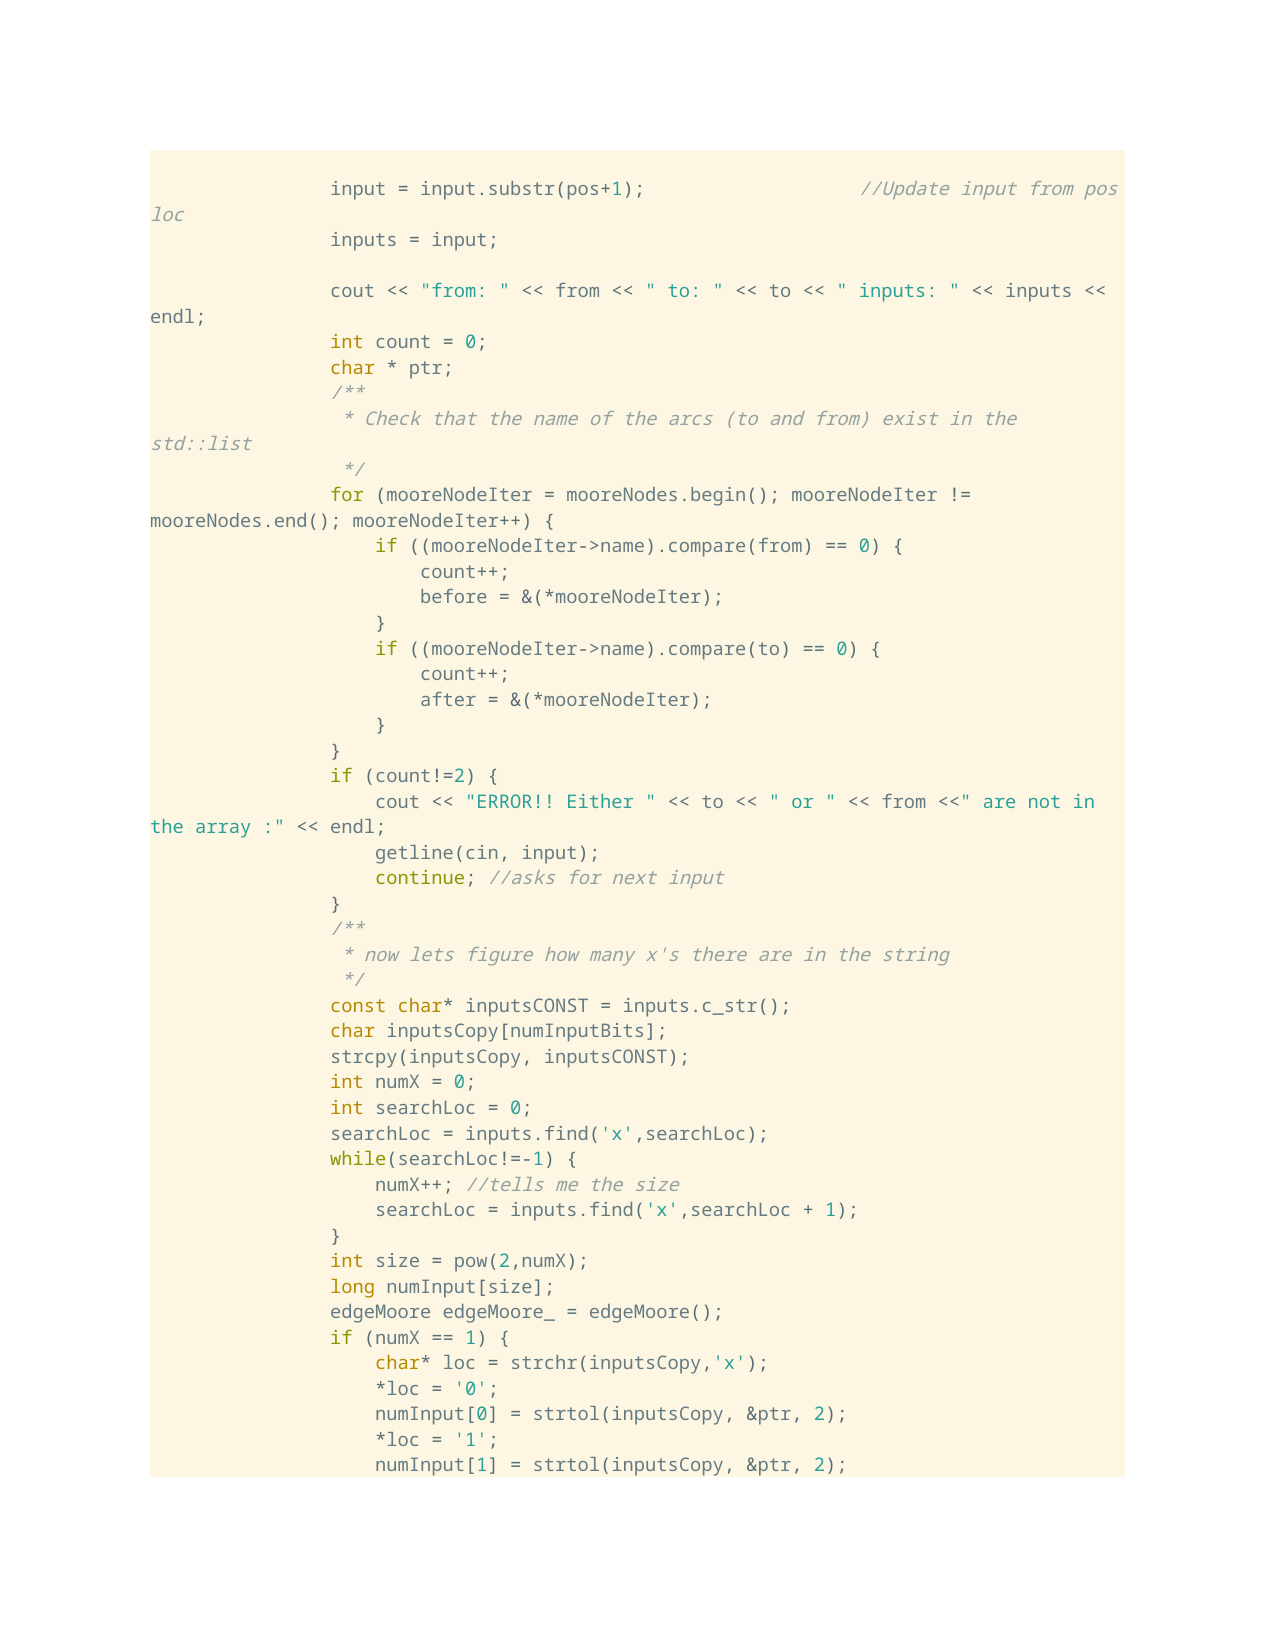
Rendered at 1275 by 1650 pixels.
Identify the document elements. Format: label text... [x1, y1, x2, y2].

text int numX = 0; [150, 1069, 1125, 1094]
text } [150, 609, 1125, 635]
text } [150, 737, 1125, 762]
text before = &(*mooreNodeIter); [150, 584, 1125, 609]
text getline(cin, input); [150, 839, 1125, 864]
text after = &(*mooreNodeIter); [150, 686, 1125, 711]
text numInput[0] = strtol(inputsCopy, &ptr, 2); [150, 1401, 1125, 1426]
text int size = pow(2,numX); [150, 1247, 1125, 1273]
text cout << "from: " << from << " to: " << to << " inputs: " << inputs << endl; [150, 278, 1125, 329]
text searchLoc = inputs.find('x',searchLoc); [150, 1120, 1125, 1145]
text numInput[1] = strtol(inputsCopy, &ptr, 2); [150, 1452, 1125, 1477]
text inputs = input; [150, 227, 1125, 252]
text } [150, 711, 1125, 737]
text strcpy(inputsCopy, inputsCONST); [150, 1043, 1125, 1069]
text int searchLoc = 0; [150, 1094, 1125, 1120]
text if ((mooreNodeIter->name).compare(to) == 0) { [150, 635, 1125, 660]
text edgeMoore edgeMoore_ = edgeMoore(); [150, 1298, 1125, 1324]
text cout << "ERROR!! Either " << to << " or " << from <<" are not in the array :" << endl; [150, 788, 1125, 839]
text if (numX == 1) { [150, 1324, 1125, 1349]
text char inputsCopy[numInputBits]; [150, 1018, 1125, 1043]
text * now lets figure how many x's there are in the string [150, 941, 1125, 967]
text } [150, 890, 1125, 916]
text *loc = '1'; [150, 1426, 1125, 1452]
text numX++; //tells me the size [150, 1171, 1125, 1196]
text long numInput[size]; [150, 1273, 1125, 1298]
text if (count!=2) { [150, 762, 1125, 788]
text char* loc = strchr(inputsCopy,'x'); [150, 1349, 1125, 1375]
text while(searchLoc!=-1) { [150, 1145, 1125, 1171]
text */ [150, 967, 1125, 992]
text int count = 0; [150, 329, 1125, 354]
text } [150, 1222, 1125, 1247]
text /** [150, 916, 1125, 941]
text */ [150, 456, 1125, 482]
text count++; [150, 660, 1125, 686]
text char * ptr; [150, 354, 1125, 380]
text const char* inputsCONST = inputs.c_str(); [150, 992, 1125, 1018]
text searchLoc = inputs.find('x',searchLoc + 1); [150, 1196, 1125, 1222]
text for (mooreNodeIter = mooreNodes.begin(); mooreNodeIter != mooreNodes.end(); mooreNodeIter++) { [150, 482, 1125, 533]
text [150, 176, 1125, 227]
text *loc = '0'; [150, 1375, 1125, 1401]
text /** [150, 380, 1125, 405]
text continue; //asks for next input [150, 864, 1125, 890]
text * Check that the name of the arcs (to and from) exist in the std::list [150, 405, 1125, 456]
text count++; [150, 558, 1125, 584]
text if ((mooreNodeIter->name).compare(from) == 0) { [150, 533, 1125, 558]
